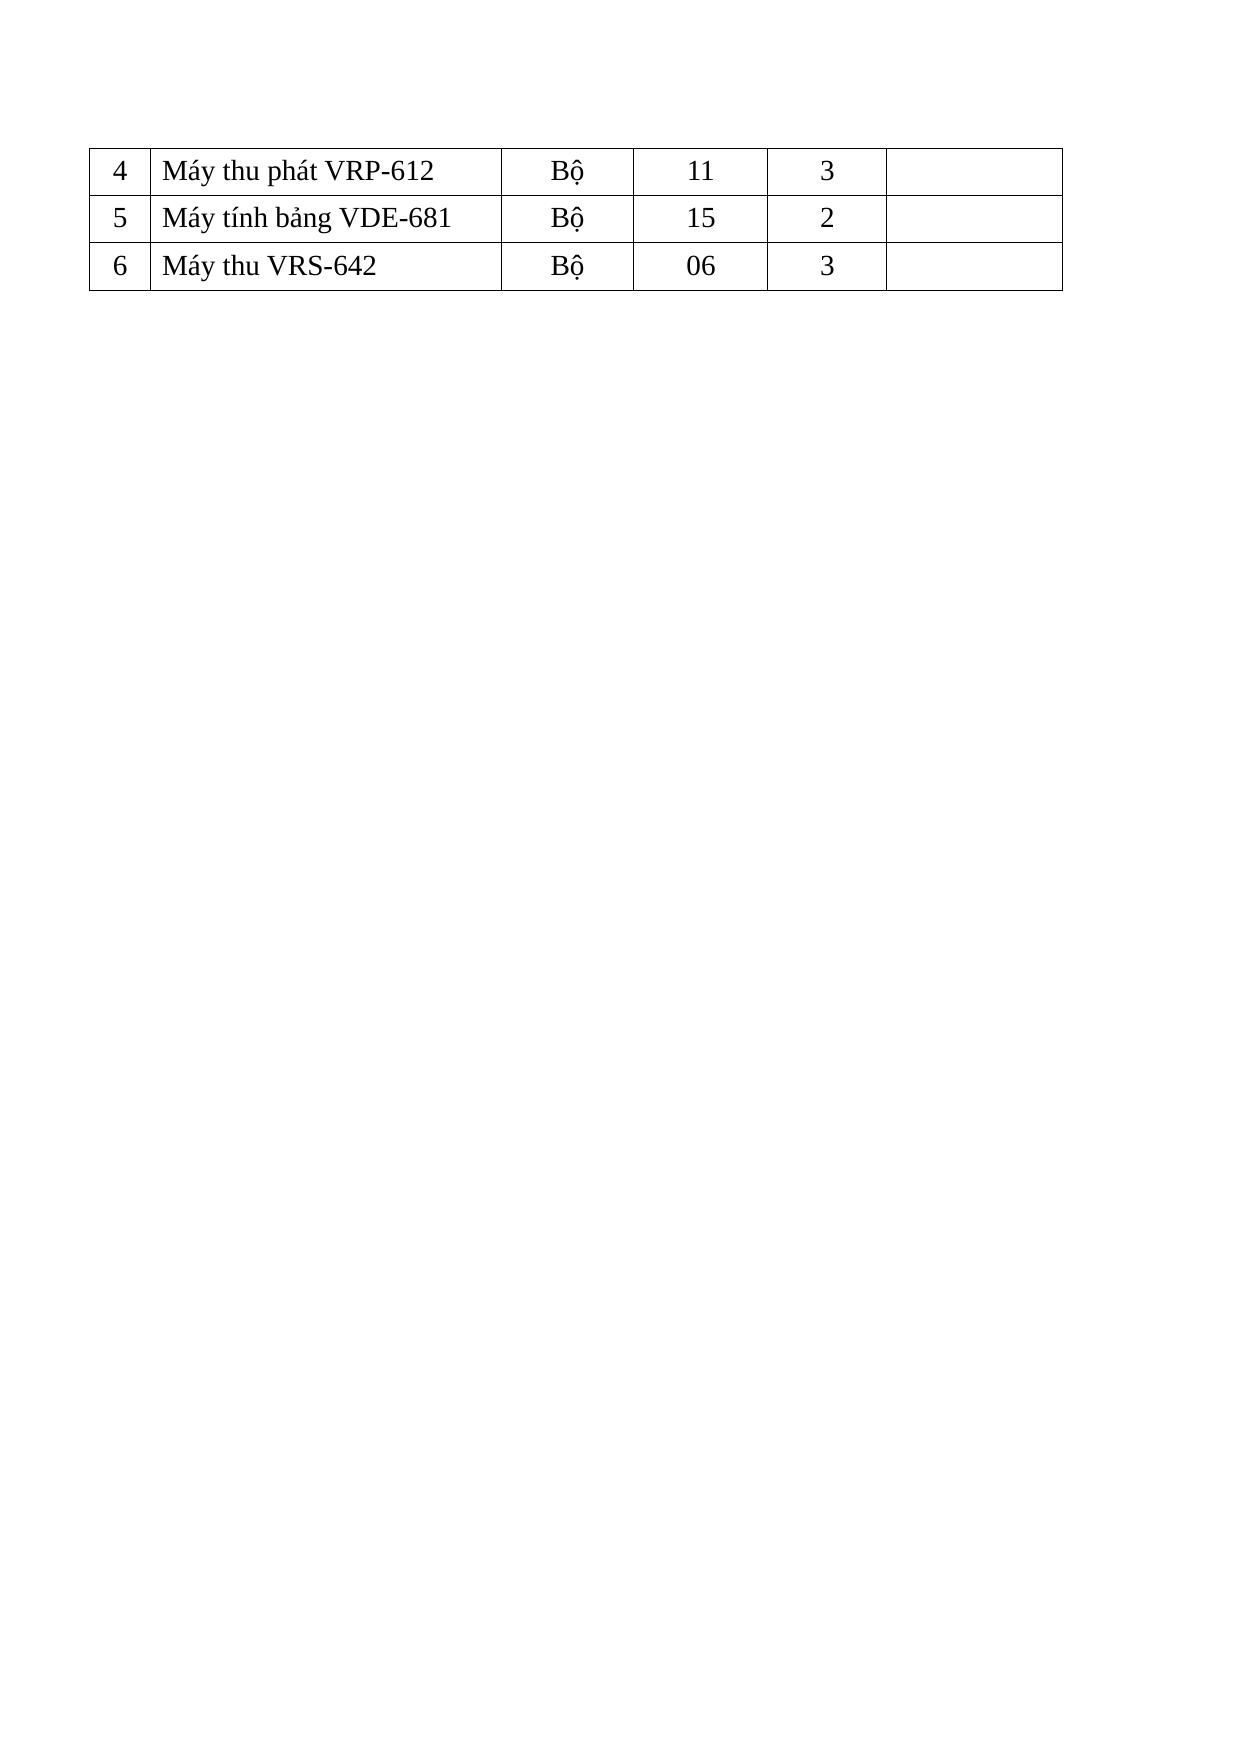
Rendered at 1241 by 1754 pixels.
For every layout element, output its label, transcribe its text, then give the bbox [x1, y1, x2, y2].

table_cell 4 [90, 149, 150, 195]
table_cell Máy tính bảng VDE-681 [151, 196, 501, 242]
table_cell [887, 243, 1062, 289]
table_cell 11 [634, 149, 767, 195]
table_cell 3 [768, 149, 886, 195]
table_cell Máy thu VRS-642 [151, 243, 501, 289]
table_cell 3 [768, 243, 886, 289]
table_cell Bộ [502, 243, 633, 289]
table_cell 15 [634, 196, 767, 242]
table_cell [887, 196, 1062, 242]
table_cell Máy thu phát VRP-612 [151, 149, 501, 195]
table_cell 06 [634, 243, 767, 289]
table_cell Bộ [502, 196, 633, 242]
table_cell 5 [90, 196, 150, 242]
table_cell Bộ [502, 149, 633, 195]
table_cell [887, 149, 1062, 195]
table_cell 2 [768, 196, 886, 242]
table_cell 6 [90, 243, 150, 289]
